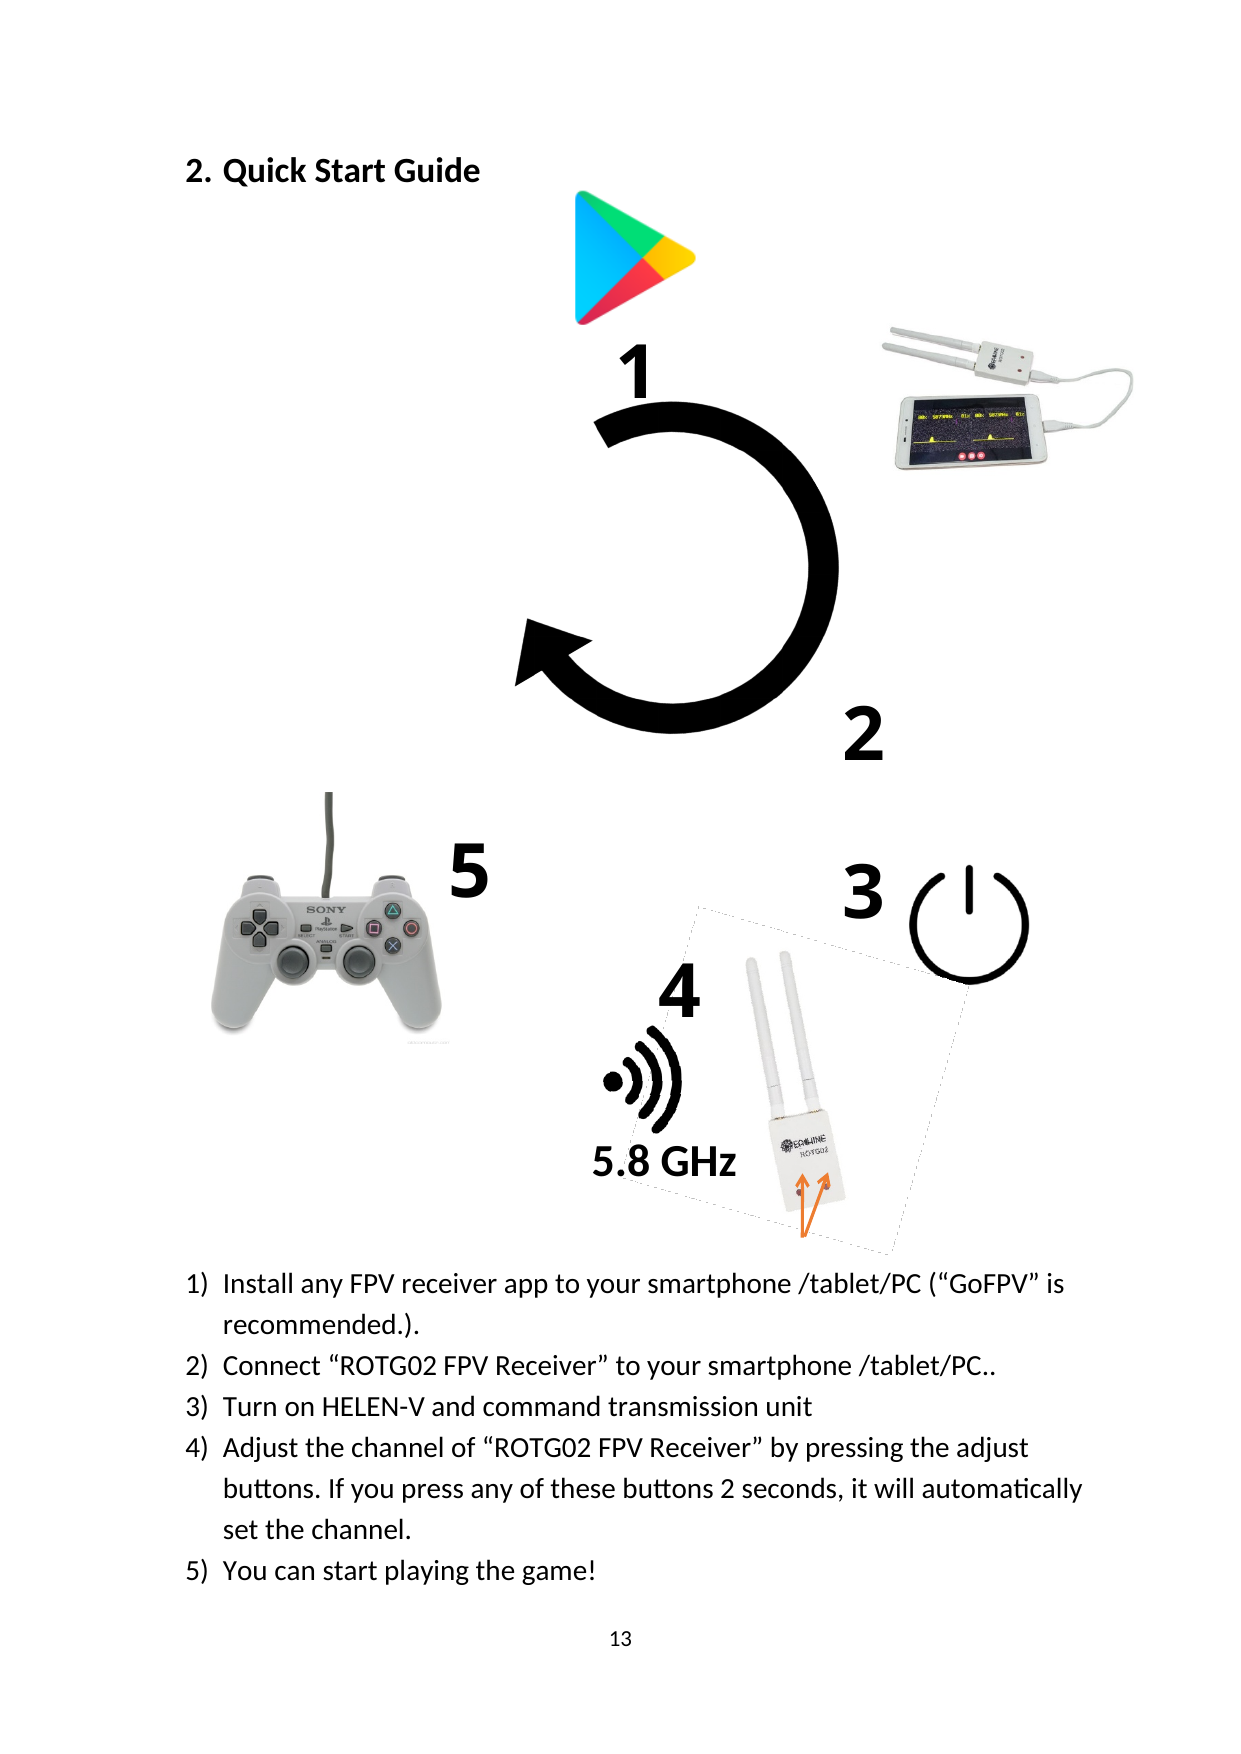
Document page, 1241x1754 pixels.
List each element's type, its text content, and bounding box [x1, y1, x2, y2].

picture [199, 792, 450, 1043]
list Install any FPV receiver app to your smartphone /tablet/PC (“GoFPV” is recommended.). [185, 1265, 1093, 1342]
picture [412, 152, 906, 822]
picture [875, 268, 1137, 530]
picture [586, 847, 1041, 1255]
list Turn on HELEN-V and command transmission unit [185, 1388, 1093, 1423]
picture [626, 357, 635, 365]
picture [673, 978, 682, 997]
list Connect “ROTG02 FPV Receiver” to your smartphone /tablet/PC.. [185, 1347, 1093, 1383]
list You can start playing the game! [185, 1552, 1093, 1587]
list Quick Start Guide [185, 148, 1093, 191]
